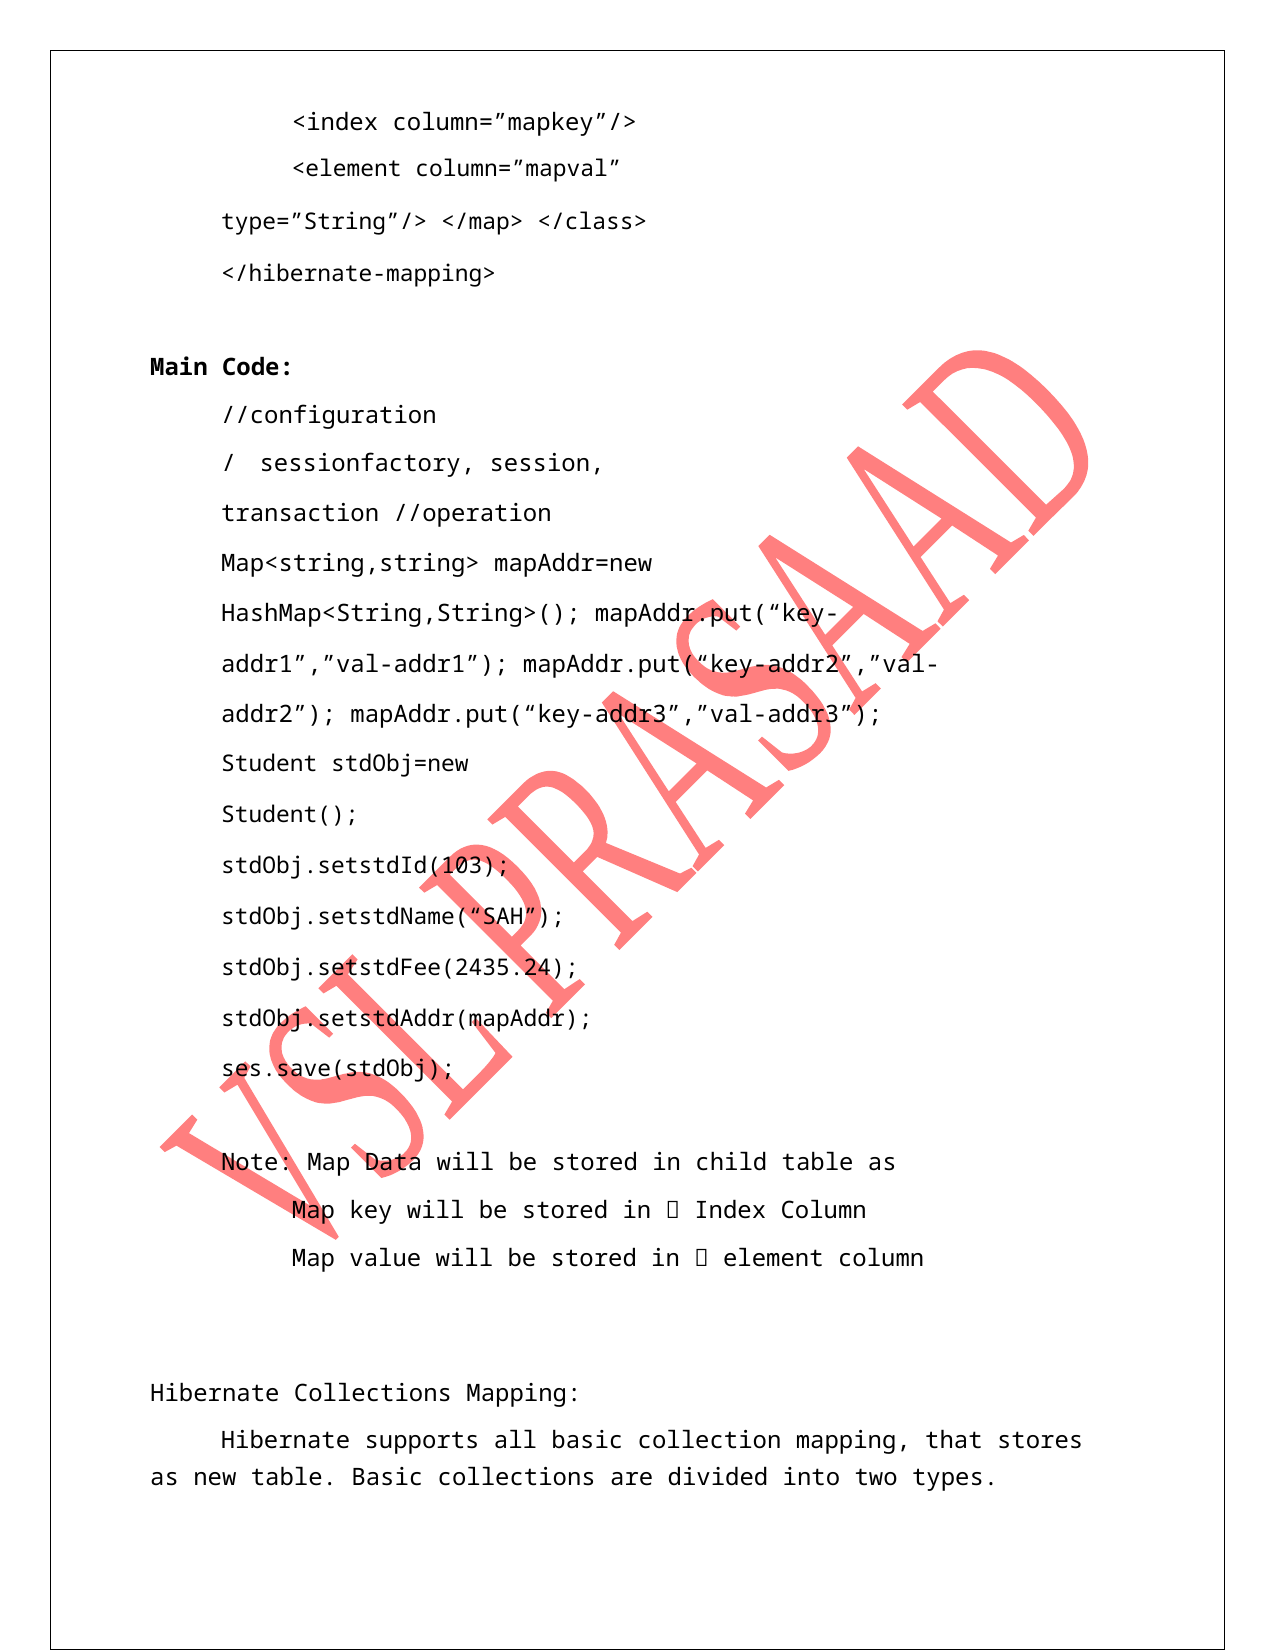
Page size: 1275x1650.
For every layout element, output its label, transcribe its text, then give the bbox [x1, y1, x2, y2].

text Map<string,string> mapAddr=new HashMap<String,String>(); mapAddr.put(“key-addr1”,”val-addr1”); mapAddr.put(“key-addr2”,”val-addr2”); mapAddr.put(“key-addr3”,”val-addr3”); [221, 546, 983, 729]
text Map key will be stored in  Index Column [292, 1193, 1125, 1226]
text Hibernate Collections Mapping: [150, 1376, 1125, 1408]
text //configuration [221, 398, 1125, 431]
text Note: Map Data will be stored in child table as [221, 1145, 1125, 1178]
text Main Code: [150, 350, 1125, 382]
text Hibernate supports all basic collection mapping, that stores as new table. Basic collections are divided into two types. [150, 1423, 1087, 1492]
text <element column=”mapval” type=”String”/> </map> </class> </hibernate-mapping> [221, 152, 808, 288]
text <index column=”mapkey”/> [292, 105, 1125, 137]
text Student stdObj=new Student(); stdObj.setstdId(103); stdObj.setstdName(“SAH”); stdObj.setstdFee(2435.24); stdObj.setstdAddr(mapAddr); ses.save(stdObj); [221, 747, 596, 1084]
list sessionfactory, session, transaction //operation [221, 446, 725, 528]
text Map value will be stored in  element column [292, 1241, 1125, 1273]
